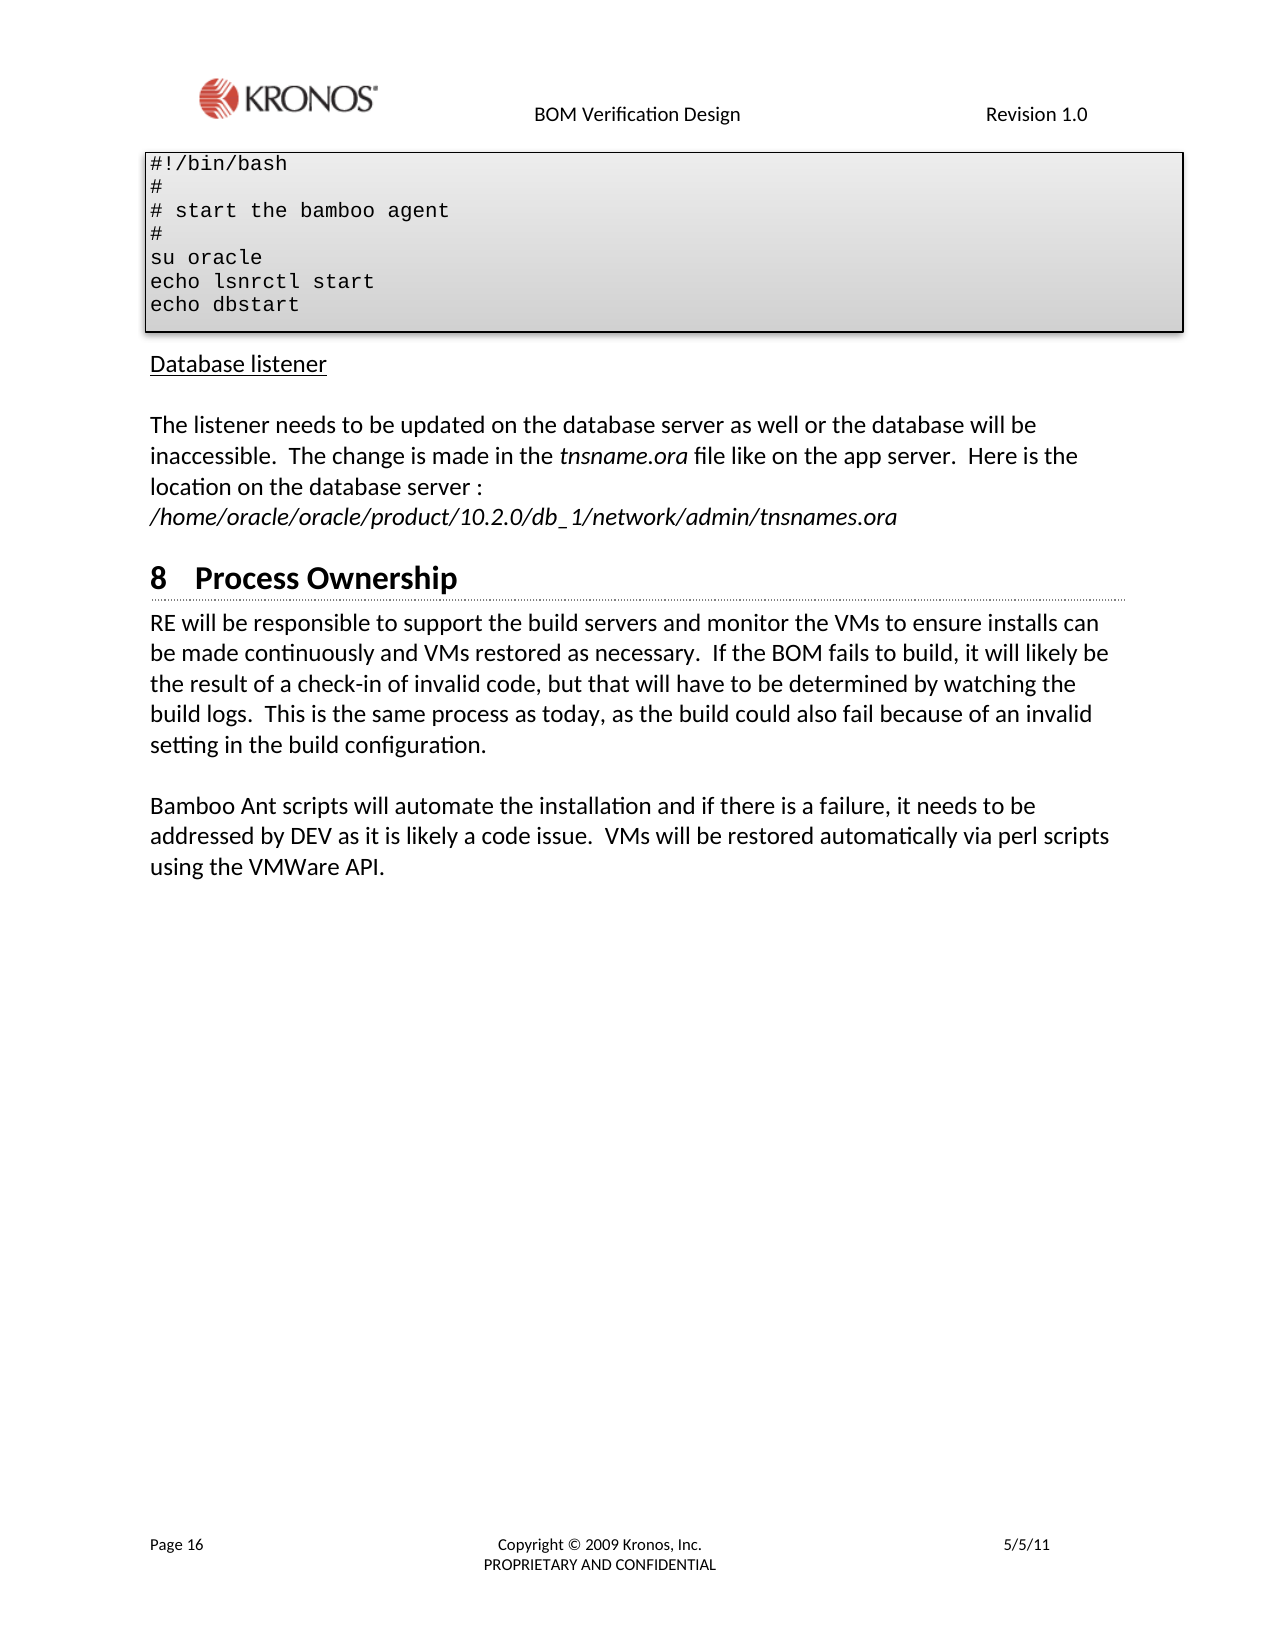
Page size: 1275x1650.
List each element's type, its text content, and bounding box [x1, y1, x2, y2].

text #!/bin/bash [150, 152, 1125, 176]
text RE will be responsible to support the build servers and monitor the VMs to ensure installs can be made continuously and VMs restored as necessary. If the BOM fails to build, it will likely be the result of a check-in of invalid code, but that will have to be determined by watching the build logs. This is the same process as today, as the build could also fail because of an invalid setting in the build configuration. [150, 607, 1125, 759]
picture [187, 75, 393, 122]
text Database listener [150, 348, 1125, 379]
text # [150, 223, 1125, 247]
text echo dbstart [150, 294, 1125, 318]
text Bamboo Ant scripts will automate the installation and if there is a failure, it needs to be addressed by DEV as it is likely a code issue. VMs will be restored automatically via perl scripts using the VMWare API. [150, 790, 1125, 881]
text # start the bamboo agent [150, 200, 1125, 223]
text su oracle [150, 247, 1125, 271]
subtitle Process Ownership [150, 557, 1125, 601]
text The listener needs to be updated on the database server as well or the database will be inaccessible. The change is made in the tnsname.ora file like on the app server. Here is the location on the database server : /home/oracle/oracle/product/10.2.0/db_1/network/admin/tnsnames.ora [150, 409, 1125, 532]
text echo lsnrctl start [150, 271, 1125, 294]
text # [150, 176, 1125, 200]
